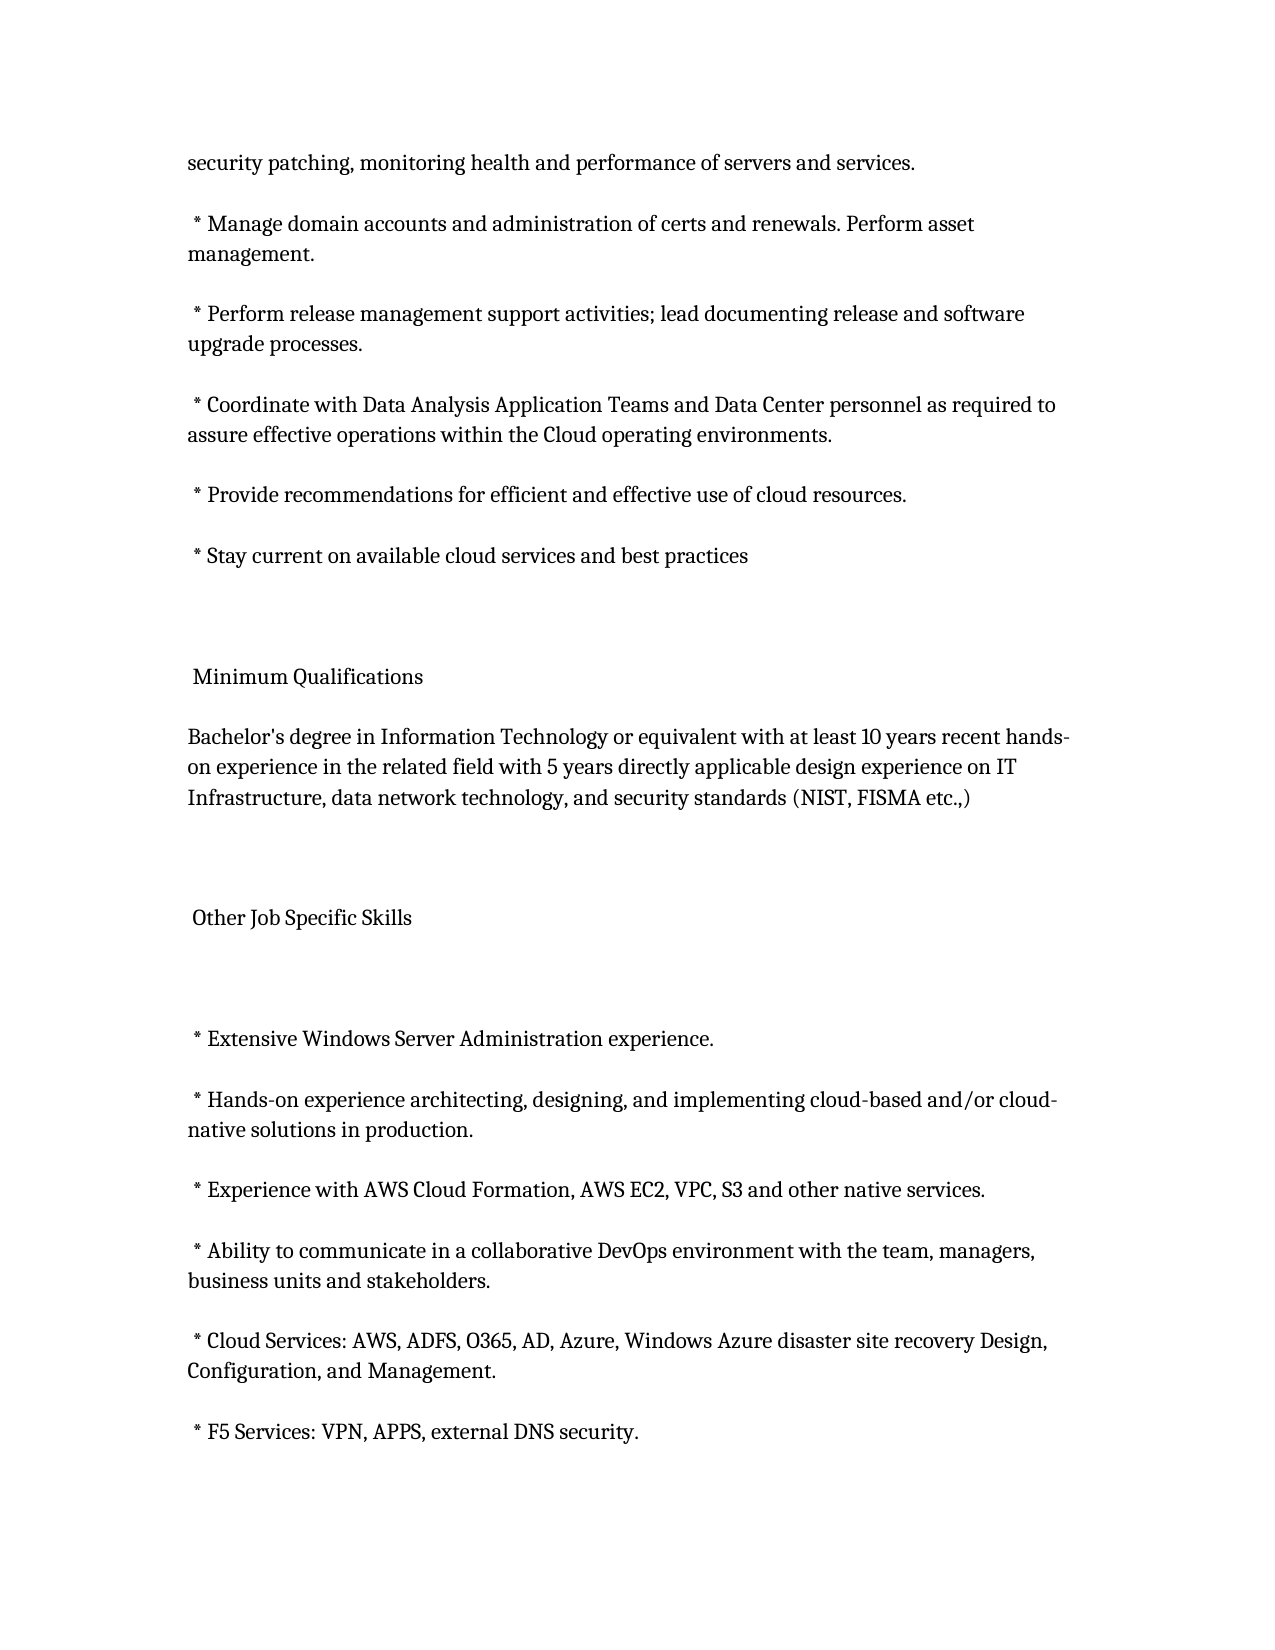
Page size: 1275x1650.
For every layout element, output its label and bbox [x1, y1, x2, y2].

text [187, 150, 1087, 1475]
